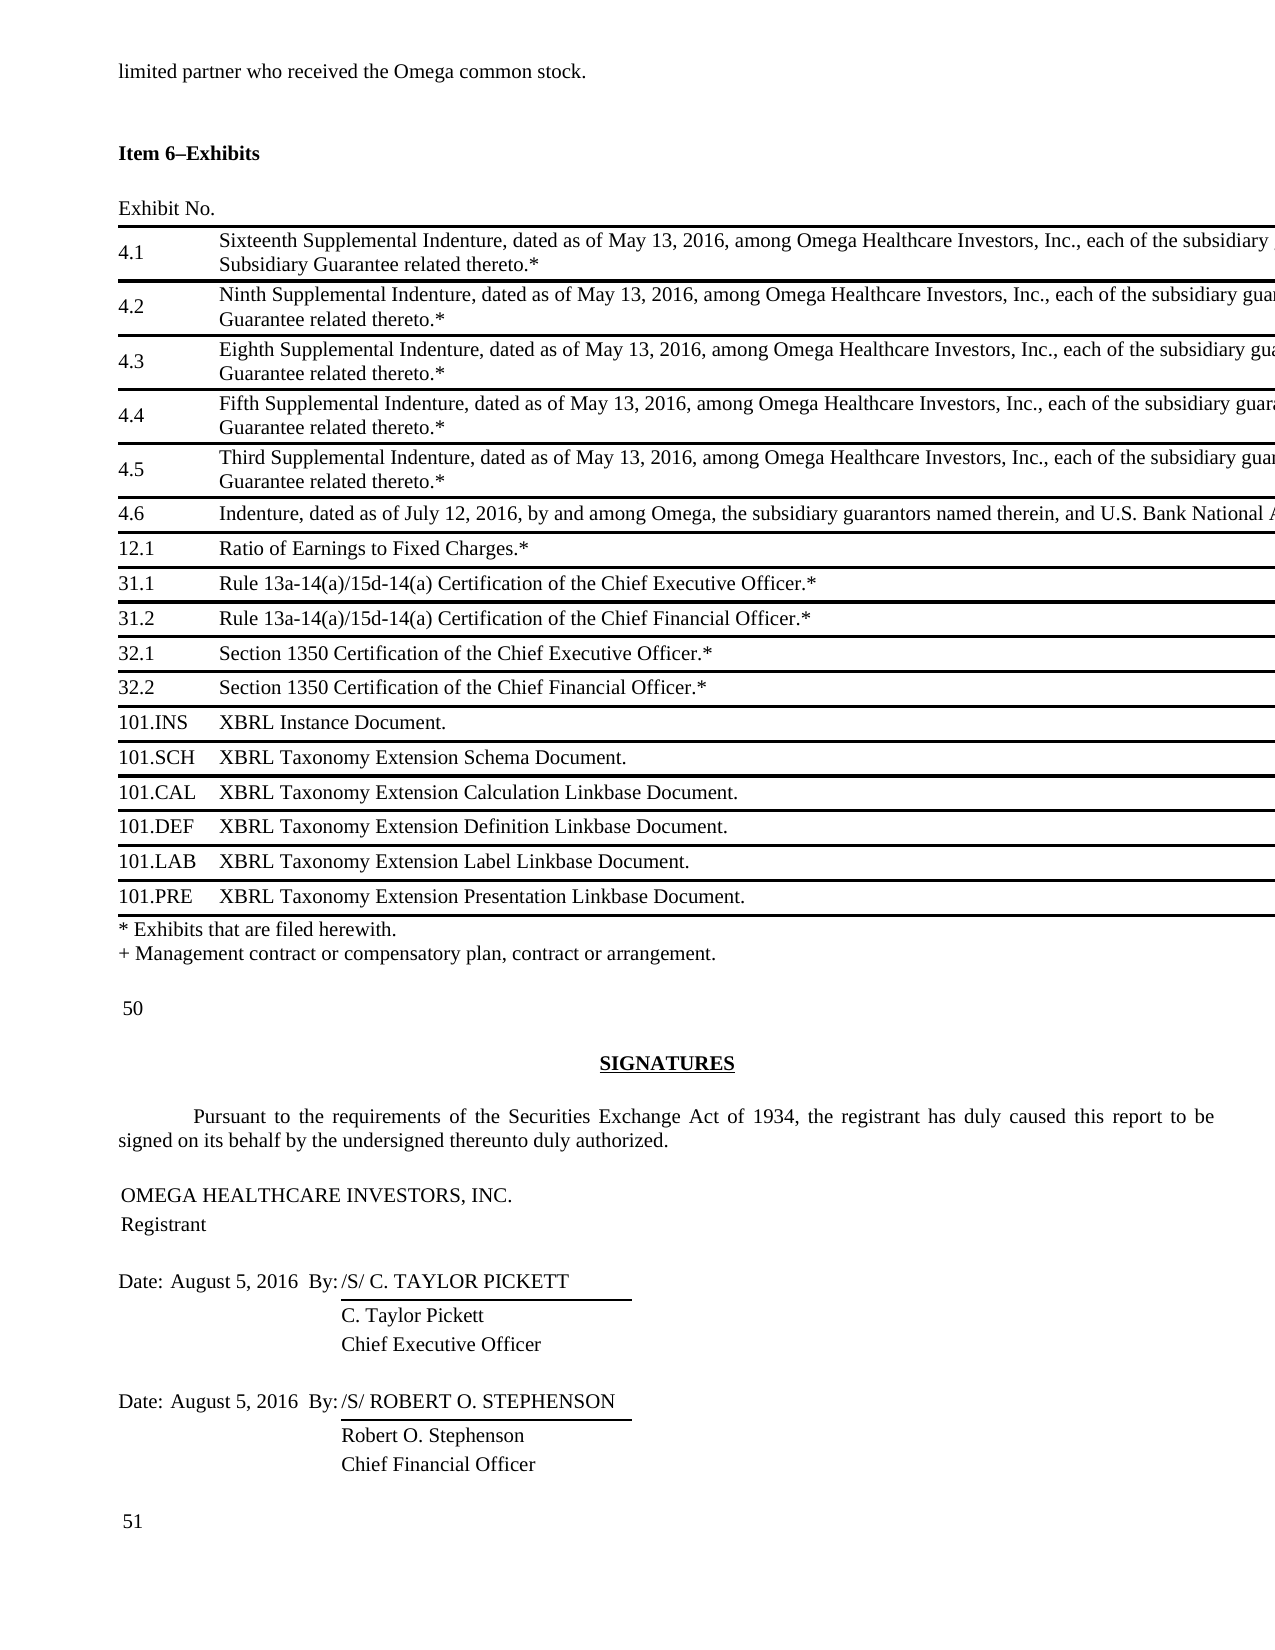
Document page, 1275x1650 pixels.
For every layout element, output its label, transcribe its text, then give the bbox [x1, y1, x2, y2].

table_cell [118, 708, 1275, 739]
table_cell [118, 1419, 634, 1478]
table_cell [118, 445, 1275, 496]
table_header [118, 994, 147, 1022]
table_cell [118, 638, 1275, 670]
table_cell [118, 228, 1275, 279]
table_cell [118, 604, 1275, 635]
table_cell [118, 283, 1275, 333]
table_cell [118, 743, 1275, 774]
text Item 6–Exhibits [118, 141, 1216, 165]
text SIGNATURES [118, 1051, 1216, 1075]
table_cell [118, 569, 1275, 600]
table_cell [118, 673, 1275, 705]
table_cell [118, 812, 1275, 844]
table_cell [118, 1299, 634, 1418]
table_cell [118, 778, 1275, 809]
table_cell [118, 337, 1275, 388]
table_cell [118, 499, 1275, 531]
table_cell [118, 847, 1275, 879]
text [118, 59, 1216, 83]
text + Management contract or compensatory plan, contract or arrangement. [118, 941, 1216, 965]
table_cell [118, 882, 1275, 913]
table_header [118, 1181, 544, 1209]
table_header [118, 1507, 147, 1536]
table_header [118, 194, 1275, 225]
text * Exhibits that are filed herewith. [118, 917, 1216, 941]
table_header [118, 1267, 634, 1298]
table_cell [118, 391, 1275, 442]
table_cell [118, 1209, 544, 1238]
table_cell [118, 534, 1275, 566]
text Pursuant to the requirements of the Securities Exchange Act of 1934, the registrant has duly caused this report to be signed on its behalf by the undersigned thereunto duly authorized. [118, 1104, 1216, 1152]
